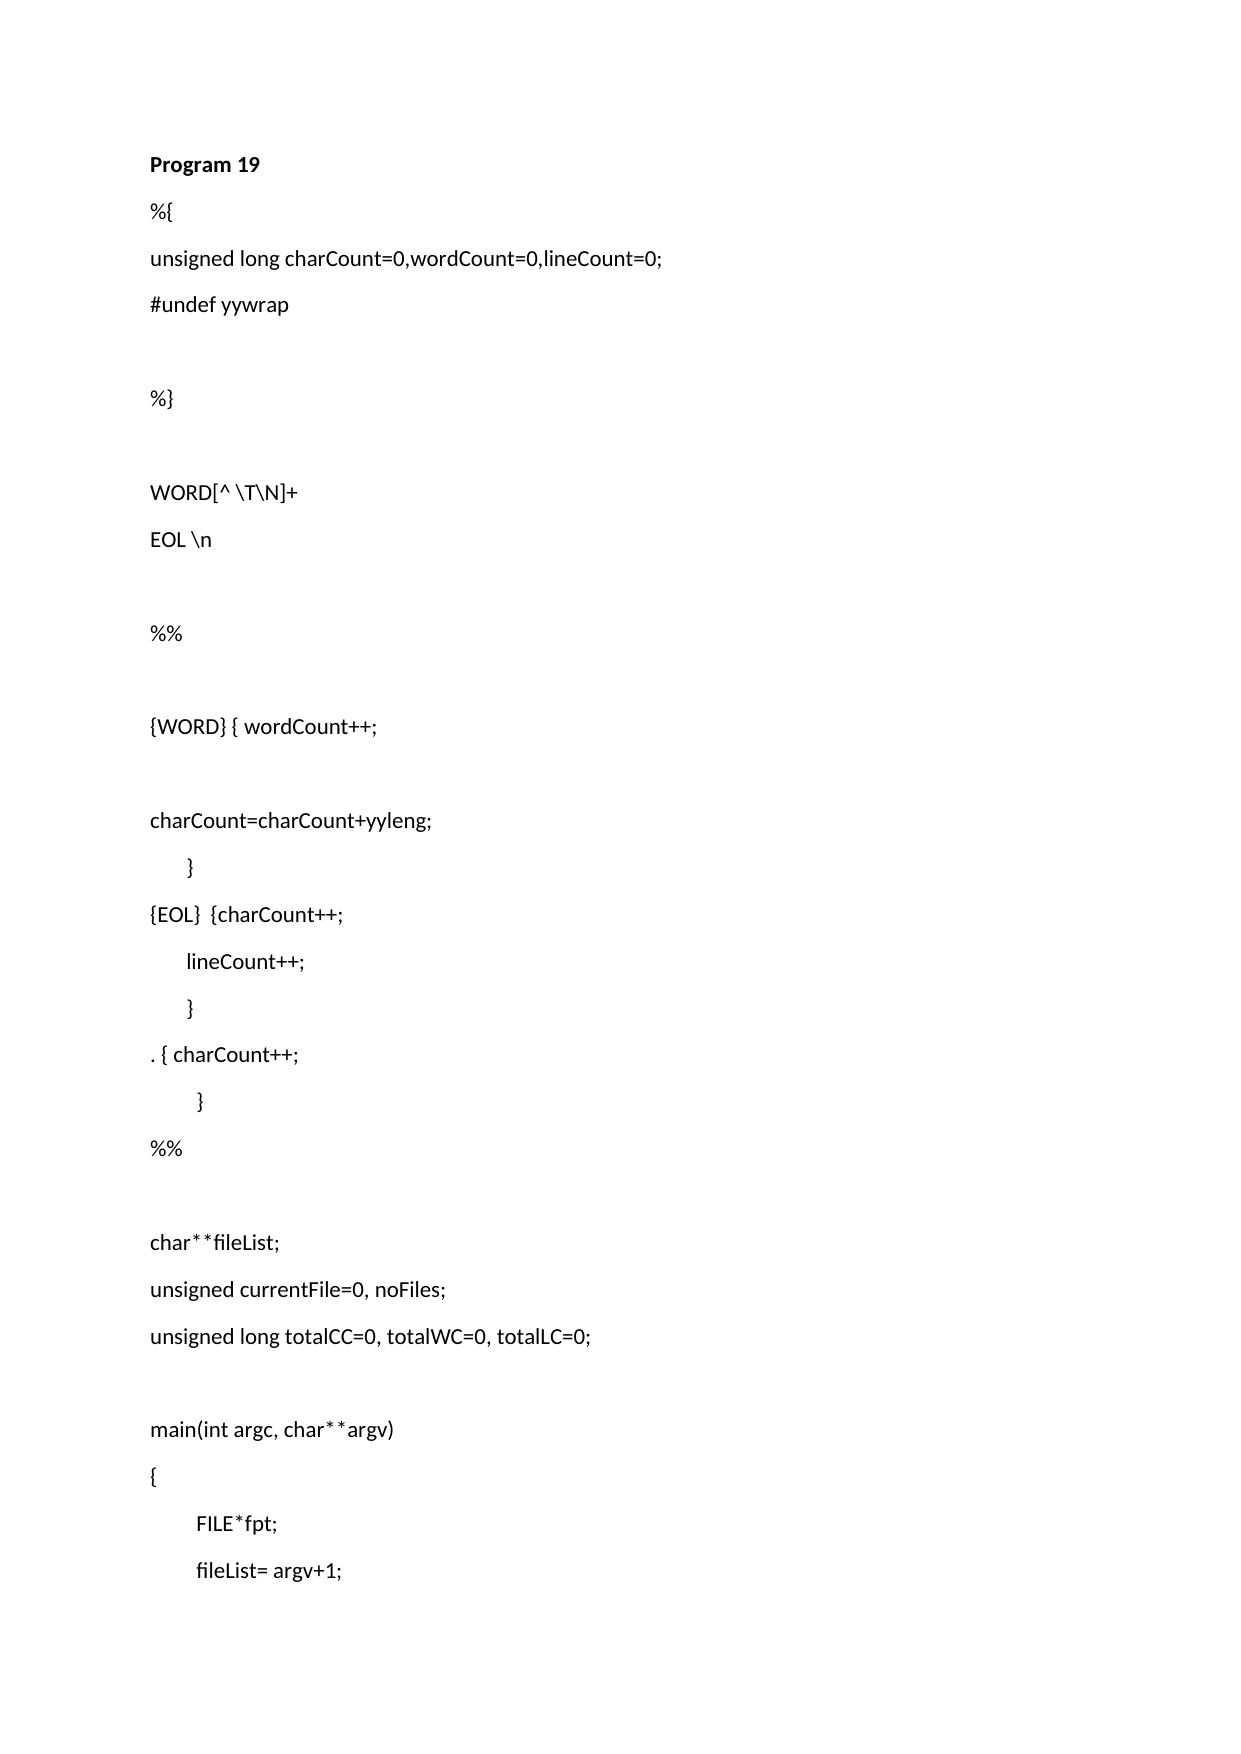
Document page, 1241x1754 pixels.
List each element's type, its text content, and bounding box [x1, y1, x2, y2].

text lineCount++; [150, 947, 1090, 975]
text %} [150, 384, 1090, 412]
text %% [150, 619, 1090, 647]
text FILE*fpt; [150, 1509, 1090, 1537]
text %% [150, 1134, 1090, 1162]
text unsigned long totalCC=0, totalWC=0, totalLC=0; [150, 1322, 1090, 1350]
text unsigned long charCount=0,wordCount=0,lineCount=0; [150, 244, 1090, 272]
text char**fileList; [150, 1228, 1090, 1256]
text . { charCount++; [150, 1041, 1090, 1069]
text %{ [150, 197, 1090, 225]
text } [150, 853, 1090, 881]
text } [150, 994, 1090, 1022]
text charCount=charCount+yyleng; [150, 806, 1090, 834]
text main(int argc, char**argv) [150, 1416, 1090, 1444]
text {WORD} { wordCount++; [150, 712, 1090, 741]
text { [150, 1462, 1090, 1491]
text Program 19 [150, 150, 1090, 178]
text } [150, 1087, 1090, 1116]
text #undef yywrap [150, 291, 1090, 319]
text unsigned currentFile=0, noFiles; [150, 1275, 1090, 1303]
text {EOL} {charCount++; [150, 900, 1090, 928]
text EOL \n [150, 525, 1090, 553]
text fileList= argv+1; [150, 1556, 1090, 1584]
text WORD[^ \T\N]+ [150, 478, 1090, 506]
